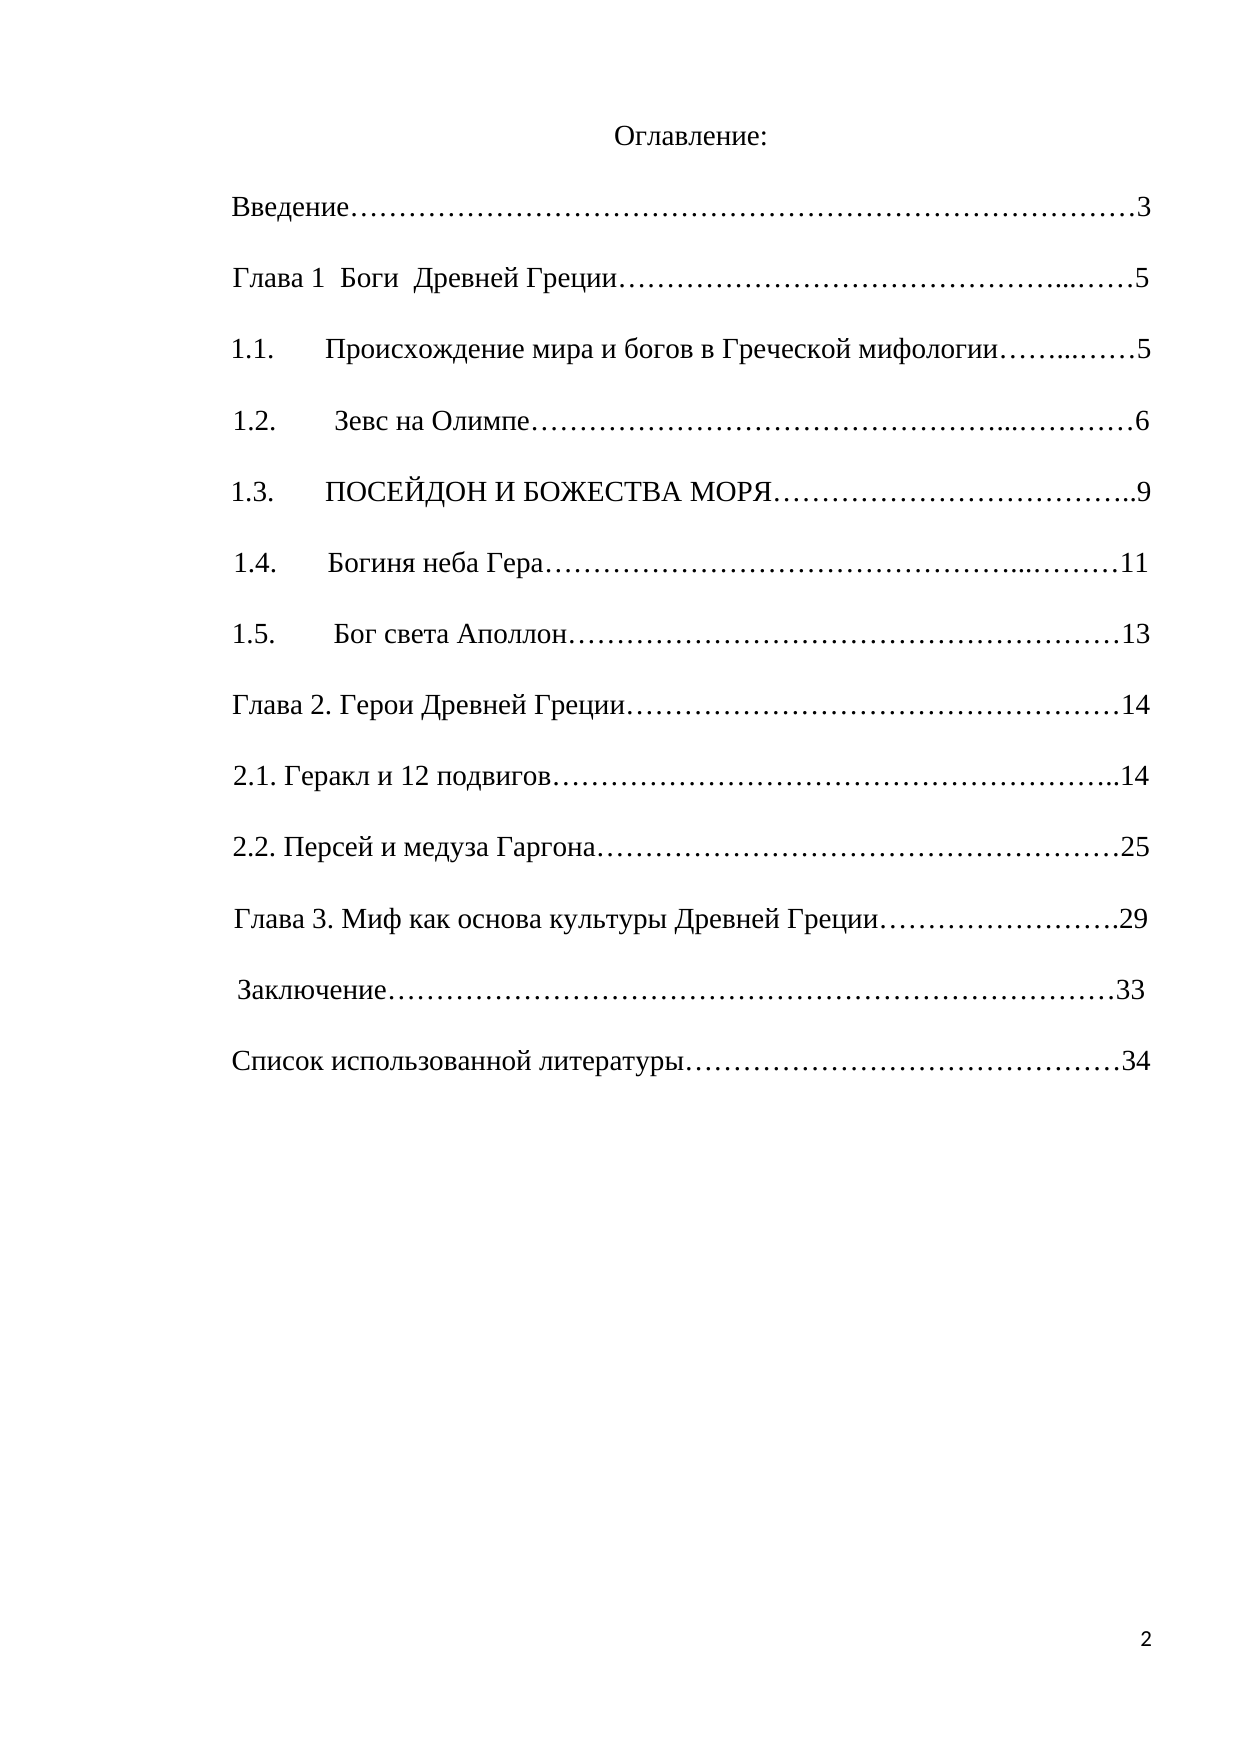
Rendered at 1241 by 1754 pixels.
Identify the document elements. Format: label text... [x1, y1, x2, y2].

text 2.2. Персей и медуза Гаргона………………………………………………25 [177, 829, 1152, 863]
text Глава 3. Миф как основа культуры Древней Греции…………………….29 [177, 901, 1152, 934]
text 1.5. Бог света Аполлон…………………………………………………13 [177, 616, 1152, 650]
text Оглавление: [177, 118, 1152, 152]
text Список использованной литературы………………………………………34 [177, 1043, 1152, 1077]
text 1.1. Происхождение мира и богов в Греческой мифологии……...……5 [177, 332, 1152, 365]
text 1.4. Богиня неба Гера…………………………………………...………11 [177, 545, 1152, 578]
text 2.1. Геракл и 12 подвигов…………………………………………………..14 [177, 758, 1152, 792]
text Глава 1 Боги Древней Греции………………………………………...……5 [177, 260, 1152, 294]
text 1.3. ПОСЕЙДОН И БОЖЕСТВА МОРЯ………………………………..9 [177, 474, 1152, 507]
text Заключение…………………………………………………………………33 [177, 972, 1152, 1005]
text Введение………………………………………………………………………3 [177, 189, 1152, 223]
text 1.2. Зевс на Олимпе…………………………………………...…………6 [177, 403, 1152, 436]
text Глава 2. Герои Древней Греции……………………………………………14 [177, 687, 1152, 721]
